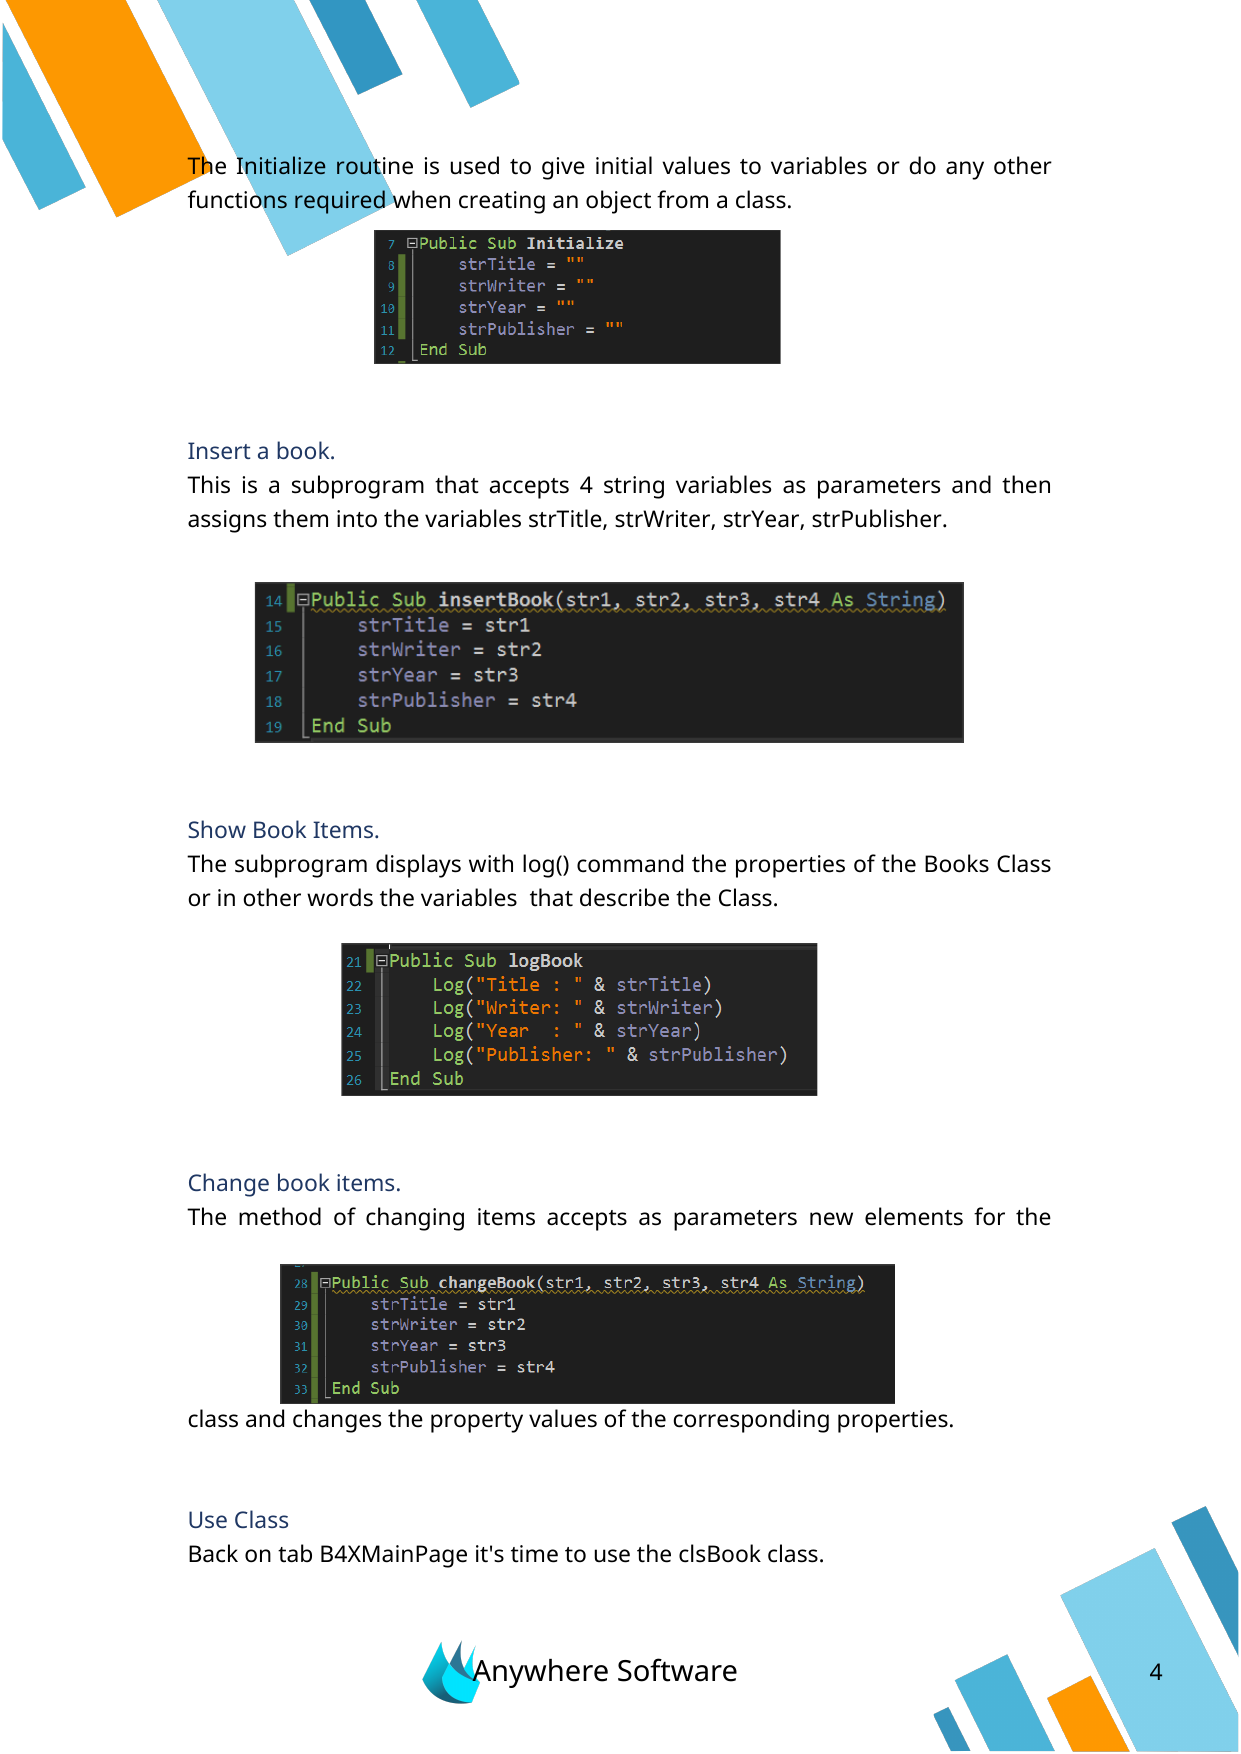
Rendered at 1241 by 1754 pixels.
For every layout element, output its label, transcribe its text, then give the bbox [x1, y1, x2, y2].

subtitle Insert a book. [187, 435, 1053, 466]
text This is a subprogram that accepts 4 string variables as parameters and then assigns them into the variables strTitle, strWriter, strYear, strPublisher. [187, 469, 1053, 534]
text The subprogram displays with log() command the properties of the Books Class or in other words the variables that describe the Class. [187, 848, 1053, 913]
picture [422, 1640, 481, 1704]
picture [280, 1264, 895, 1404]
subtitle Show Book Items. [187, 814, 1053, 846]
picture [254, 582, 964, 743]
picture [2, 0, 781, 364]
subtitle Use Class [187, 1504, 1053, 1536]
text Back on tab B4XMainPage it's time to use the clsBook class. [187, 1538, 1053, 1569]
picture [933, 1506, 1239, 1752]
subtitle Change book items. [187, 1167, 1053, 1199]
picture [341, 943, 818, 1096]
text The Initialize routine is used to give initial values to variables or do any other functions required when creating an object from a class. [187, 150, 1053, 215]
